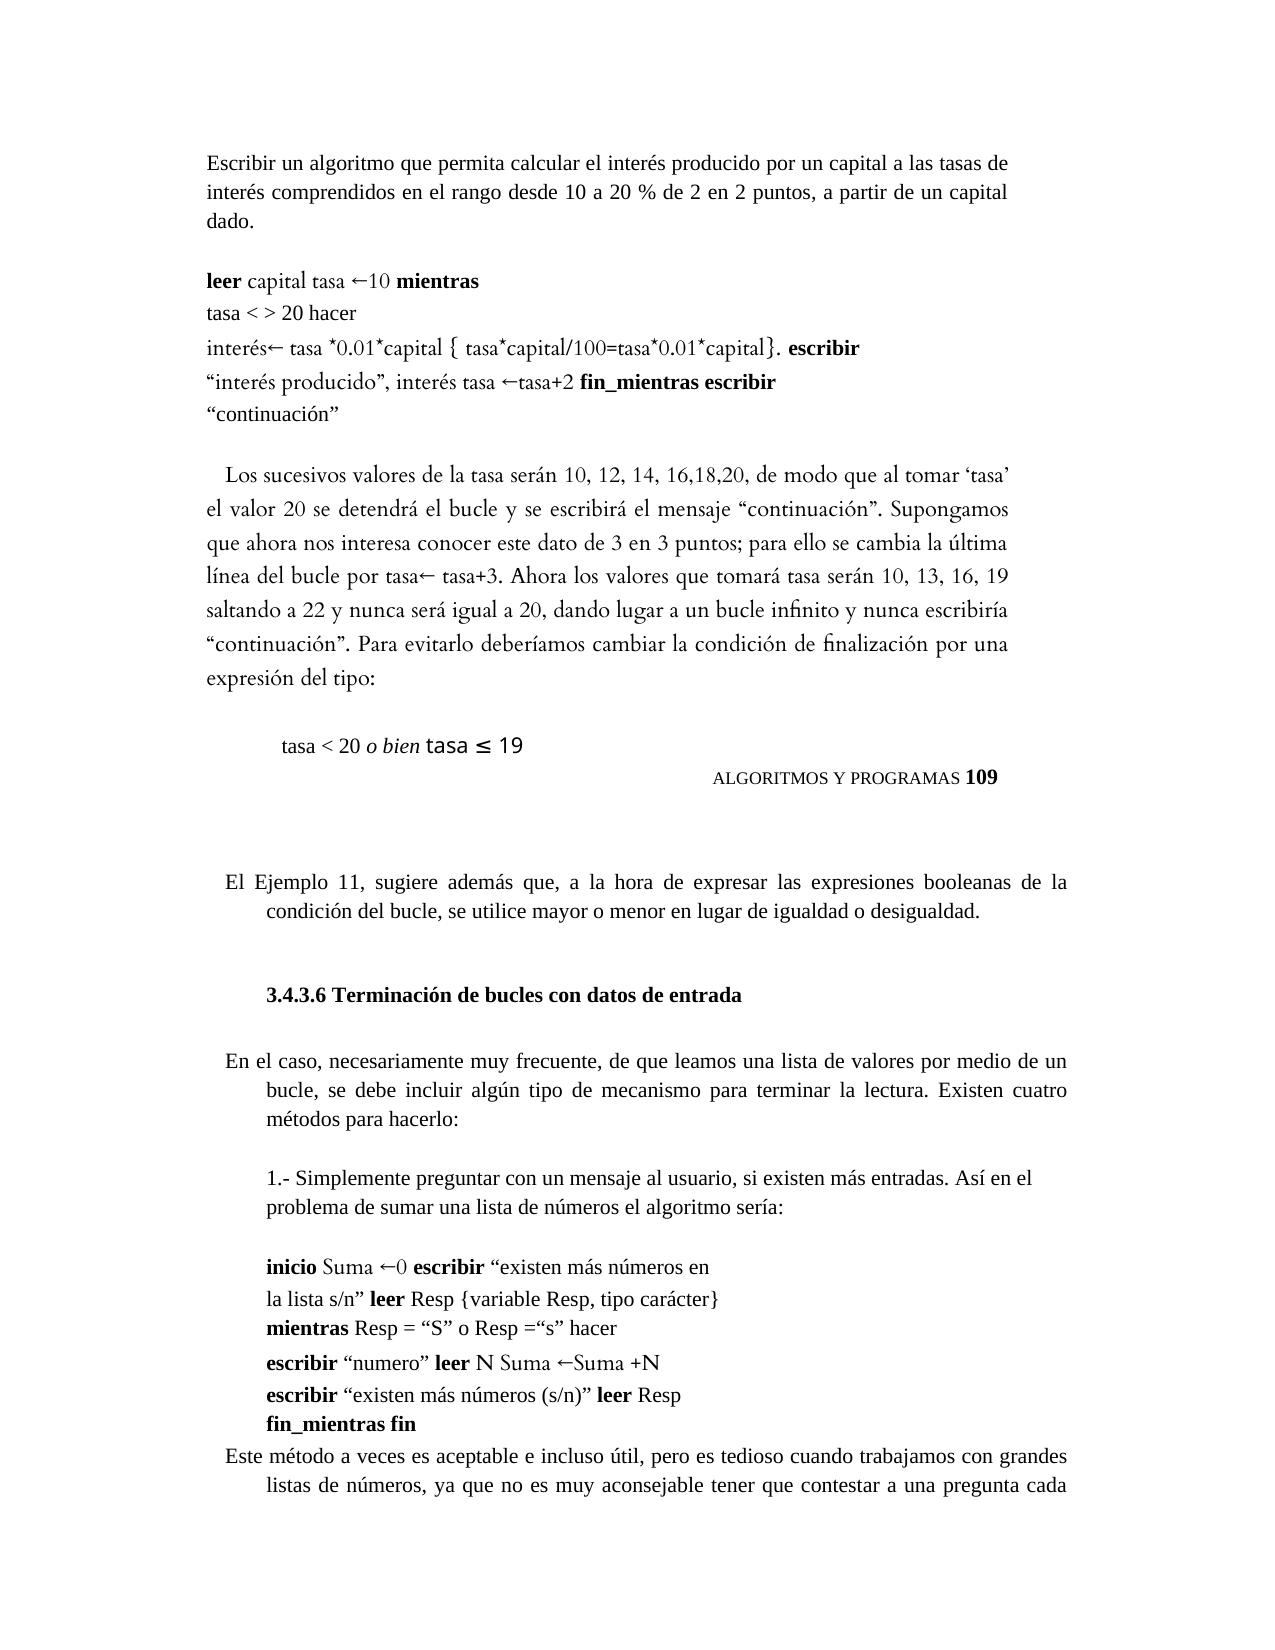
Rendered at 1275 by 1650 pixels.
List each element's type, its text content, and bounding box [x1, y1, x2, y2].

text Escribir un algoritmo que permita calcular el interés producido por un capital a las tasas de interés comprendidos en el rango desde 10 a 20 % de 2 en 2 puntos, a partir de un capital dado. [206, 150, 1010, 233]
text leer capital tasa ←10 mientras tasa < > 20 hacer [206, 267, 491, 325]
text 3.4.3.6 Terminación de bucles con datos de entrada [266, 982, 809, 1008]
text interés← tasa *0.01*capital { tasa*capital/100=tasa*0.01*capital}. escribir “interés producido”, interés tasa ←tasa+2 fin_mientras escribir “continuación” [206, 334, 902, 427]
text 1.- Simplemente preguntar con un mensaje al usuario, si existen más entradas. Así en el problema de sumar una lista de números el algoritmo sería: [266, 1165, 1069, 1219]
text tasa < 20 o bien tasa ≤ 19 [281, 729, 562, 759]
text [225, 1443, 1069, 1497]
text ALGORITMOS Y PROGRAMAS 109 [712, 764, 1069, 789]
text El Ejemplo 11, sugiere además que, a la hora de expresar las expresiones booleanas de la condición del bucle, se utilice mayor o menor en lugar de igualdad o desigualdad. [225, 869, 1069, 923]
text En el caso, necesariamente muy frecuente, de que leamos una lista de valores por medio de un bucle, se debe incluir algún tipo de mecanismo para terminar la lectura. Existen cuatro métodos para hacerlo: [225, 1048, 1069, 1131]
text Los sucesivos valores de la tasa serán 10, 12, 14, 16,18,20, de modo que al tomar ‘tasa’ el valor 20 se detendrá el bucle y se escribirá el mensaje “continuación”. Supongamos que ahora nos interesa conocer este dato de 3 en 3 puntos; para ello se cambia la última línea del bucle por tasa← tasa+3. Ahora los valores que tomará tasa serán 10, 13, 16, 19 saltando a 22 y nunca será igual a 20, dando lugar a un bucle infinito y nunca escribiría “continuación”. Para evitarlo deberíamos cambiar la condición de finalización por una expresión del tipo: [206, 460, 1010, 694]
text escribir “numero” leer N Suma ←Suma +N escribir “existen más números (s/n)” leer Resp fin_mientras fin [266, 1348, 686, 1436]
text inicio Suma ←0 escribir “existen más números en la lista s/n” leer Resp {variable Resp, tipo carácter} mientras Resp = “S” o Resp =“s” hacer [266, 1253, 720, 1341]
